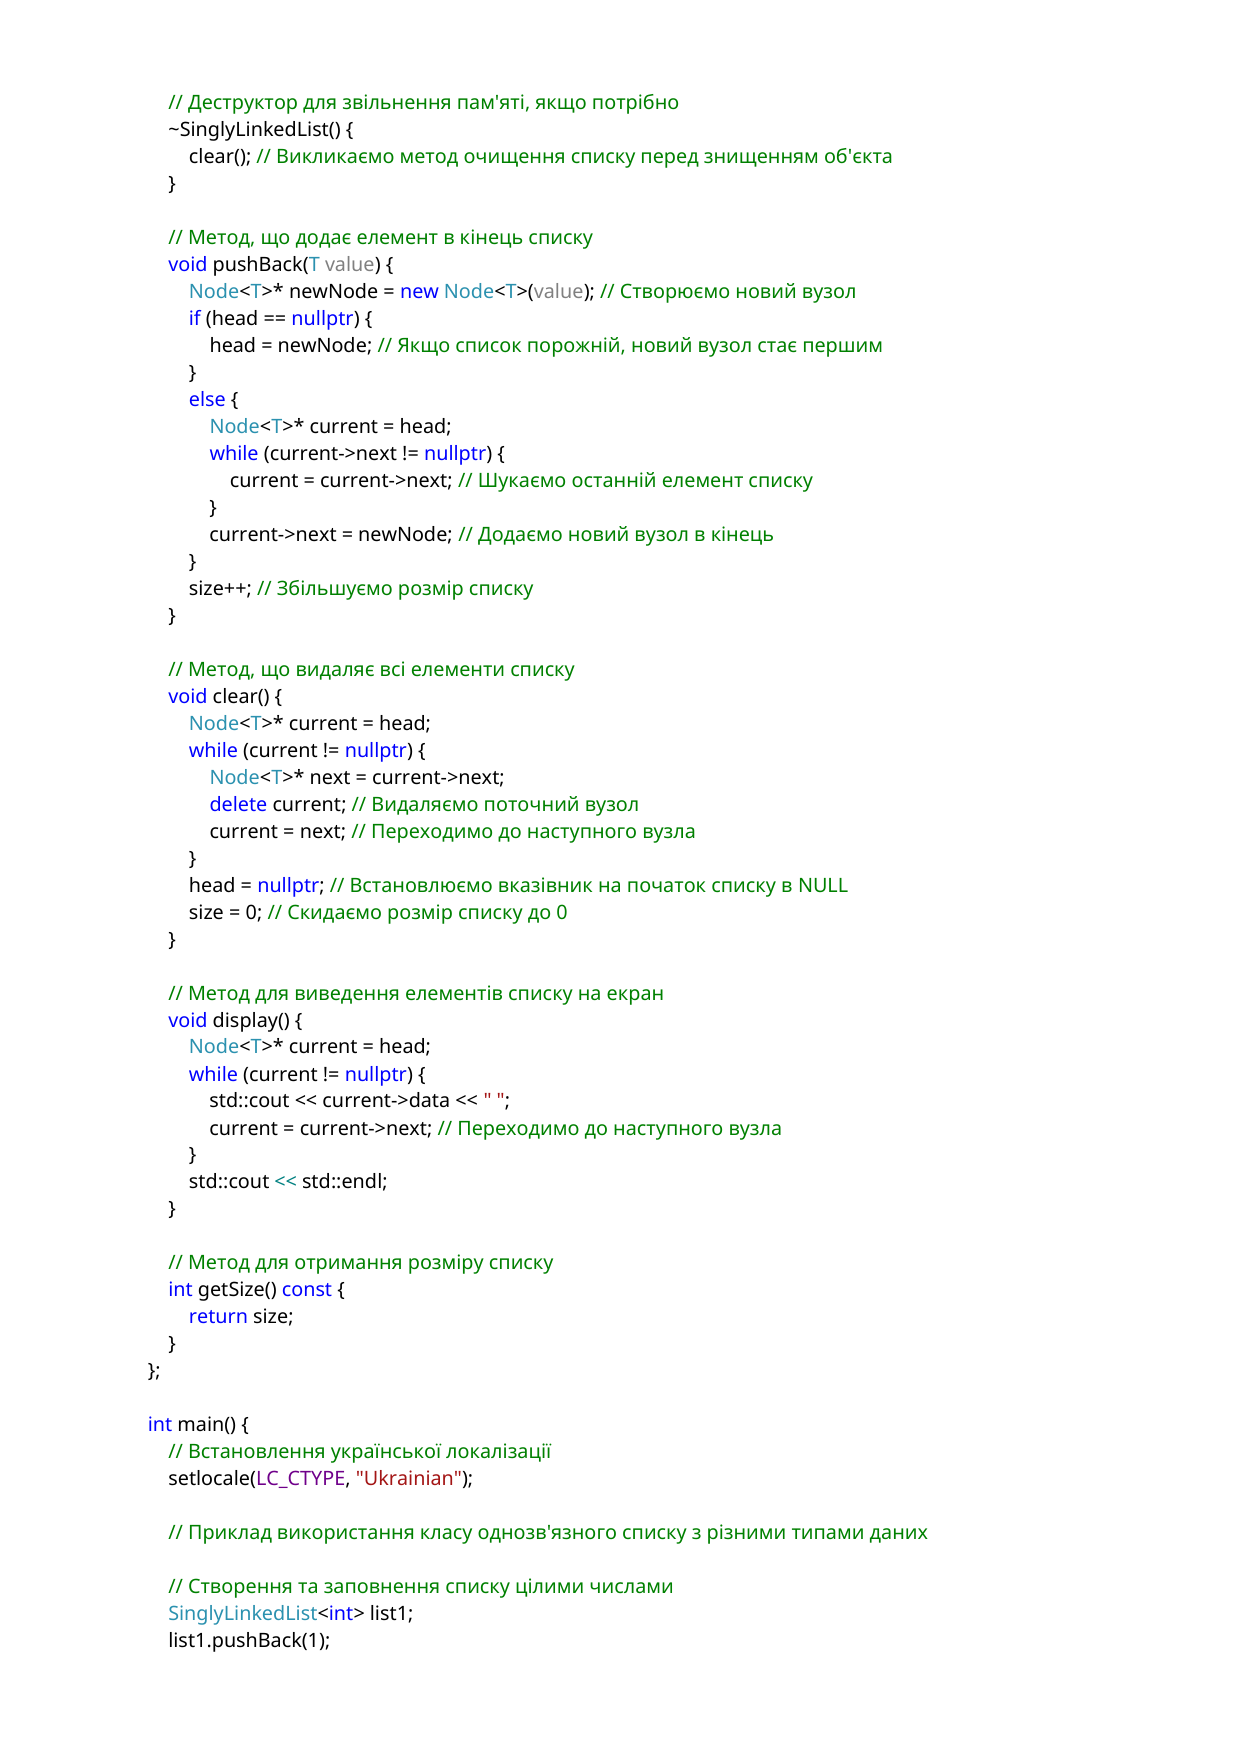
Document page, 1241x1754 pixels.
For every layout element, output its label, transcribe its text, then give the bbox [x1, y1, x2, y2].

text } [148, 925, 1152, 952]
text } [148, 547, 1152, 574]
text current->next = newNode; // Додаємо новий вузол в кінець [148, 520, 1152, 547]
text delete current; // Видаляємо поточний вузол [148, 790, 1152, 817]
text } [148, 493, 1152, 520]
text setlocale(LC_CTYPE, "Ukrainian"); [148, 1464, 1152, 1491]
text } [148, 1195, 1152, 1222]
text std::cout << std::endl; [148, 1168, 1152, 1195]
text // Створення та заповнення списку цілими числами [148, 1572, 1152, 1599]
text list1.pushBack(1); [148, 1626, 1152, 1653]
text Node<T>* current = head; [148, 412, 1152, 439]
text while (current != nullptr) { [148, 736, 1152, 763]
text clear(); // Викликаємо метод очищення списку перед знищенням об'єкта [148, 142, 1152, 169]
text Node<T>* current = head; [148, 709, 1152, 736]
text Node<T>* newNode = new Node<T>(value); // Створюємо новий вузол [148, 277, 1152, 304]
text std::cout << current->data << " "; [148, 1087, 1152, 1114]
text // Метод, що додає елемент в кінець списку [148, 223, 1152, 250]
text head = newNode; // Якщо список порожній, новий вузол стає першим [148, 331, 1152, 358]
text while (current->next != nullptr) { [148, 439, 1152, 466]
text // Метод для виведення елементів списку на екран [148, 979, 1152, 1006]
text Node<T>* current = head; [148, 1033, 1152, 1060]
text int getSize() const { [148, 1276, 1152, 1303]
text } [148, 1141, 1152, 1168]
text } [148, 844, 1152, 871]
text else { [148, 385, 1152, 412]
text head = nullptr; // Встановлюємо вказівник на початок списку в NULL [148, 871, 1152, 898]
text void display() { [148, 1006, 1152, 1033]
text } [148, 1329, 1152, 1357]
text current = current->next; // Шукаємо останній елемент списку [148, 466, 1152, 493]
text }; [148, 1357, 1152, 1383]
text // Встановлення української локалізації [148, 1437, 1152, 1464]
text void pushBack(T value) { [148, 250, 1152, 277]
text } [148, 169, 1152, 196]
text void clear() { [148, 682, 1152, 709]
text } [148, 358, 1152, 385]
text // Приклад використання класу однозв'язного списку з різними типами даних [148, 1518, 1152, 1545]
text if (head == nullptr) { [148, 304, 1152, 331]
text // Деструктор для звільнення пам'яті, якщо потрібно [148, 88, 1152, 116]
text return size; [148, 1303, 1152, 1329]
text SinglyLinkedList<int> list1; [148, 1599, 1152, 1626]
text Node<T>* next = current->next; [148, 763, 1152, 790]
text size++; // Збільшуємо розмір списку [148, 574, 1152, 601]
text // Метод для отримання розміру списку [148, 1249, 1152, 1276]
text size = 0; // Скидаємо розмір списку до 0 [148, 898, 1152, 925]
text } [148, 601, 1152, 628]
text while (current != nullptr) { [148, 1060, 1152, 1087]
text current = next; // Переходимо до наступного вузла [148, 817, 1152, 844]
text current = current->next; // Переходимо до наступного вузла [148, 1114, 1152, 1141]
text int main() { [148, 1411, 1152, 1437]
text ~SinglyLinkedList() { [148, 116, 1152, 142]
text // Метод, що видаляє всі елементи списку [148, 655, 1152, 682]
